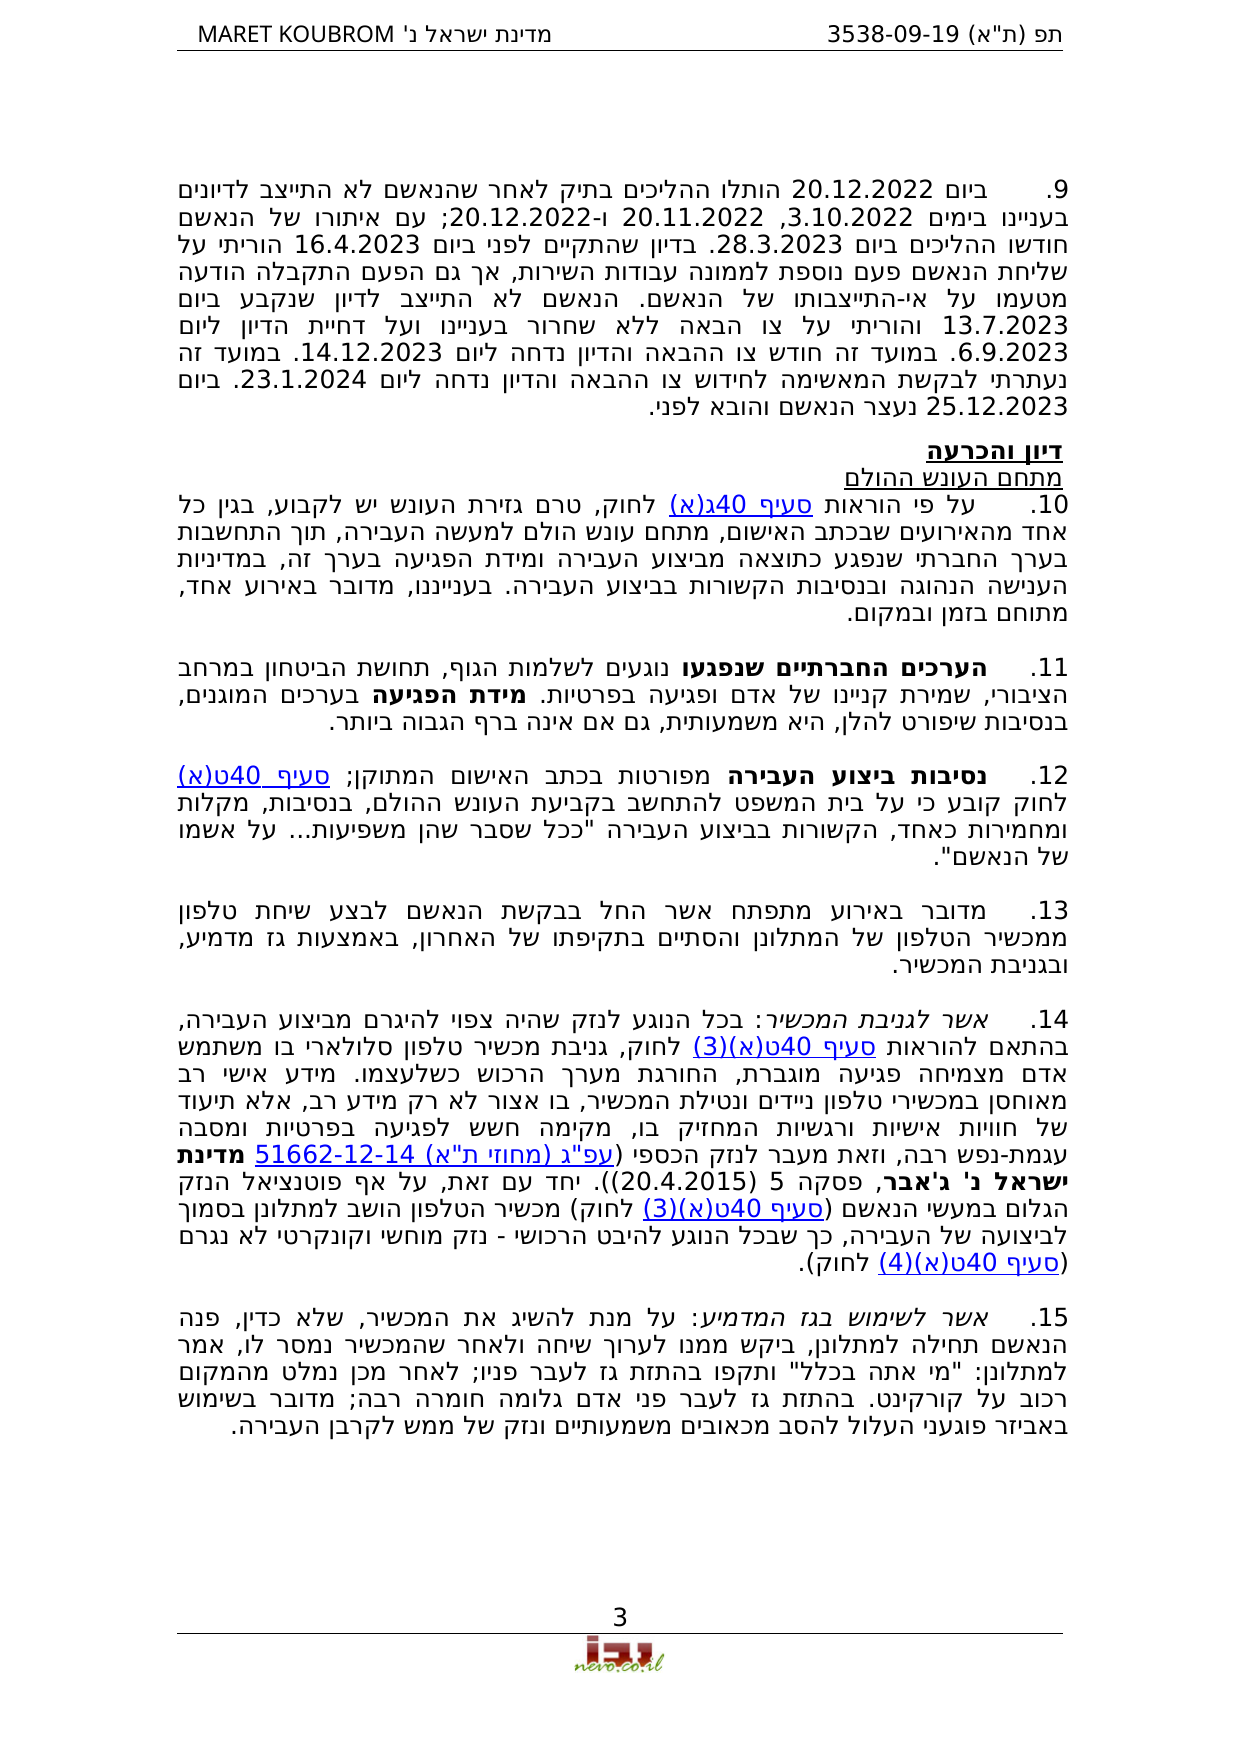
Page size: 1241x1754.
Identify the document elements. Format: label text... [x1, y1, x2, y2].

list על פי הוראות סעיף 40ג(א) לחוק, טרם גזירת העונש יש לקבוע, בגין כל אחד מהאירועים שבכתב האישום, מתחם עונש הולם למעשה העבירה, תוך התחשבות בערך החברתי שנפגע כתוצאה מביצוע העבירה ומידת הפגיעה בערך זה, במדיניות הענישה הנהוגה ובנסיבות הקשורות בביצוע העבירה. בענייננו, מדובר באירוע אחד, מתוחם בזמן ובמקום. [177, 492, 1069, 627]
list מדובר באירוע מתפתח אשר החל בבקשת הנאשם לבצע שיחת טלפון ממכשיר הטלפון של המתלונן והסתיים בתקיפתו של האחרון, באמצעות גז מדמיע, ובגניבת המכשיר. [177, 898, 1069, 979]
list אשר לשימוש בגז המדמיע: על מנת להשיג את המכשיר, שלא כדין, פנה הנאשם תחילה למתלונן, ביקש ממנו לערוך שיחה ולאחר שהמכשיר נמסר לו, אמר למתלונן: "מי אתה בכלל" ותקפו בהתזת גז לעבר פניו; לאחר מכן נמלט מהמקום רכוב על קורקינט. בהתזת גז לעבר פני אדם גלומה חומרה רבה; מדובר בשימוש באביזר פוגעני העלול להסב מכאובים משמעותיים ונזק של ממש לקרבן העבירה. [177, 1304, 1069, 1440]
text מתחם העונש ההולם [177, 465, 1063, 492]
list אשר לגניבת המכשיר: בכל הנוגע לנזק שהיה צפוי להיגרם מביצוע העבירה, בהתאם להוראות סעיף 40ט(א)(3) לחוק, גניבת מכשיר טלפון סלולארי בו משתמש אדם מצמיחה פגיעה מוגברת, החורגת מערך הרכוש כשלעצמו. מידע אישי רב מאוחסן במכשירי טלפון ניידים ונטילת המכשיר, בו אצור לא רק מידע רב, אלא תיעוד של חוויות אישיות ורגשיות המחזיק בו, מקימה חשש לפגיעה בפרטיות ומסבה עגמת-נפש רבה, וזאת מעבר לנזק הכספי (עפ"ג (מחוזי ת"א) 51662-12-14 מדינת ישראל נ' ג'אבר, פסקה 5 (20.4.2015)). יחד עם זאת, על אף פוטנציאל הנזק הגלום במעשי הנאשם (סעיף 40ט(א)(3) לחוק) מכשיר הטלפון הושב למתלונן בסמוך לביצועה של העבירה, כך שבכל הנוגע להיבט הרכושי - נזק מוחשי וקונקרטי לא נגרם (סעיף 40ט(א)(4) לחוק). [177, 1006, 1069, 1277]
list הערכים החברתיים שנפגעו נוגעים לשלמות הגוף, תחושת הביטחון במרחב הציבורי, שמירת קניינו של אדם ופגיעה בפרטיות. מידת הפגיעה בערכים המוגנים, בנסיבות שיפורט להלן, היא משמעותית, גם אם אינה ברף הגבוה ביותר. [177, 654, 1069, 736]
picture [574, 1635, 666, 1673]
text דיון והכרעה [177, 438, 1063, 465]
list ביום 20.12.2022 הותלו ההליכים בתיק לאחר שהנאשם לא התייצב לדיונים בעניינו בימים 3.10.2022, 20.11.2022 ו-20.12.2022; עם איתורו של הנאשם חודשו ההליכים ביום 28.3.2023. בדיון שהתקיים לפני ביום 16.4.2023 הוריתי על שליחת הנאשם פעם נוספת לממונה עבודות השירות, אך גם הפעם התקבלה הודעה מטעמו על אי-התייצבותו של הנאשם. הנאשם לא התייצב לדיון שנקבע ביום 13.7.2023 והוריתי על צו הבאה ללא שחרור בעניינו ועל דחיית הדיון ליום 6.9.2023. במועד זה חודש צו ההבאה והדיון נדחה ליום 14.12.2023. במועד זה נעתרתי לבקשת המאשימה לחידוש צו ההבאה והדיון נדחה ליום 23.1.2024. ביום 25.12.2023 נעצר הנאשם והובא לפני. [177, 177, 1069, 421]
list נסיבות ביצוע העבירה מפורטות בכתב האישום המתוקן; סעיף 40ט(א) לחוק קובע כי על בית המשפט להתחשב בקביעת העונש ההולם, בנסיבות, מקלות ומחמירות כאחד, הקשורות בביצוע העבירה "ככל שסבר שהן משפיעות... על אשמו של הנאשם". [177, 763, 1069, 871]
